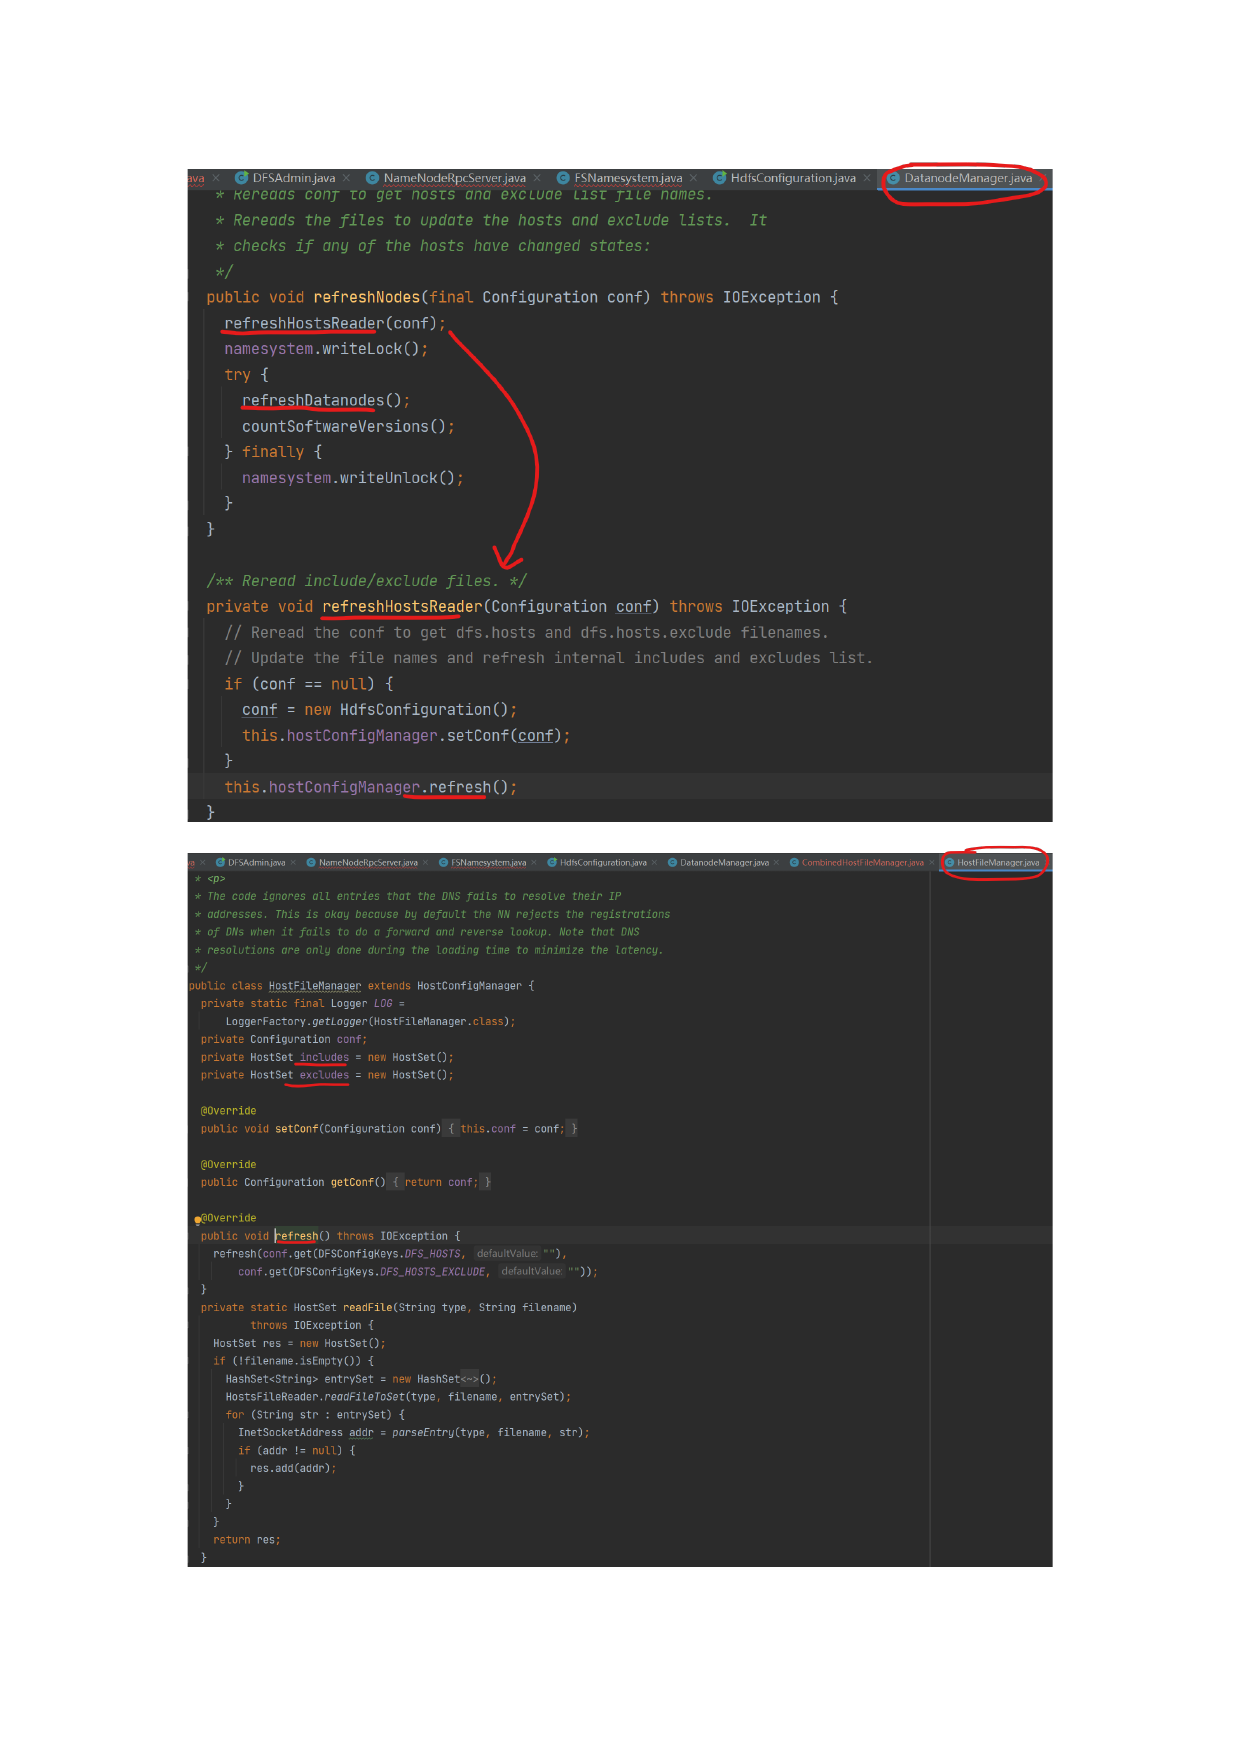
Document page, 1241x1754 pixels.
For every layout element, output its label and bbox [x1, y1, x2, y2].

picture [187, 844, 1053, 1567]
picture [187, 162, 1053, 822]
